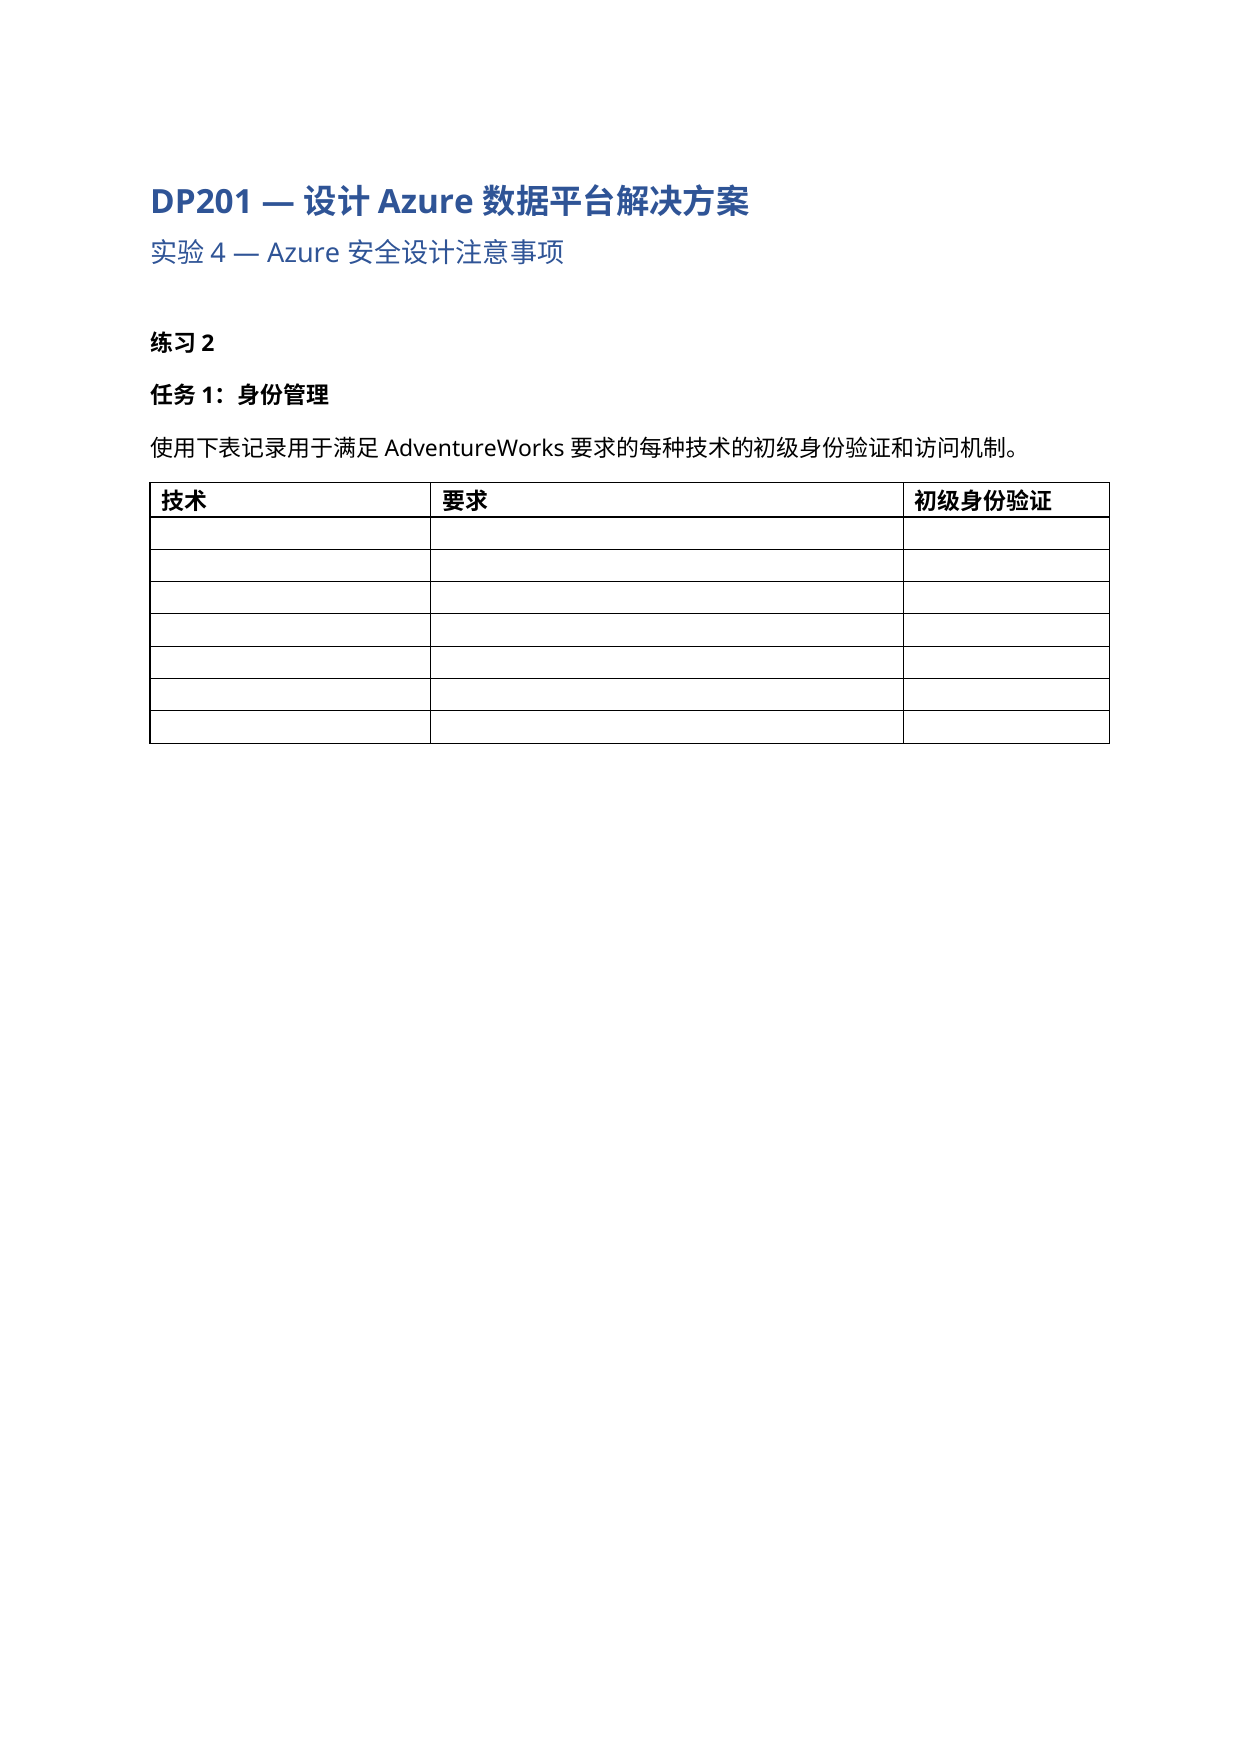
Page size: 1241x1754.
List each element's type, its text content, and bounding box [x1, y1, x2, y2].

table_cell [904, 550, 1109, 581]
table_cell [151, 550, 430, 581]
text 练习 2 [150, 324, 1090, 358]
table_cell [431, 582, 903, 613]
table_cell [151, 647, 430, 678]
table_cell [151, 614, 430, 646]
table_header 要求 [431, 483, 903, 516]
table_cell [431, 550, 903, 581]
table_cell [904, 582, 1109, 613]
text 任务 1：身份管理 [150, 377, 1090, 410]
table_cell [151, 679, 430, 710]
table_header 初级身份验证 [904, 483, 1109, 516]
table_cell [151, 518, 430, 549]
table_cell [904, 518, 1109, 549]
table_cell [431, 647, 903, 678]
table_cell [904, 647, 1109, 678]
table_cell [904, 679, 1109, 710]
table_header 技术 [151, 483, 430, 516]
table_cell [431, 518, 903, 549]
table_cell [151, 582, 430, 613]
table_cell [904, 711, 1109, 742]
text 使用下表记录用于满足 AdventureWorks 要求的每种技术的初级身份验证和访问机制。 [150, 429, 1090, 463]
table_cell [431, 679, 903, 710]
subtitle 实验 4 — Azure 安全设计注意事项 [150, 231, 1090, 271]
table_cell [904, 614, 1109, 646]
subtitle DP201 — 设计 Azure 数据平台解决方案 [150, 175, 1090, 223]
table_cell [151, 711, 430, 742]
table_cell [431, 711, 903, 742]
table_cell [431, 614, 903, 646]
